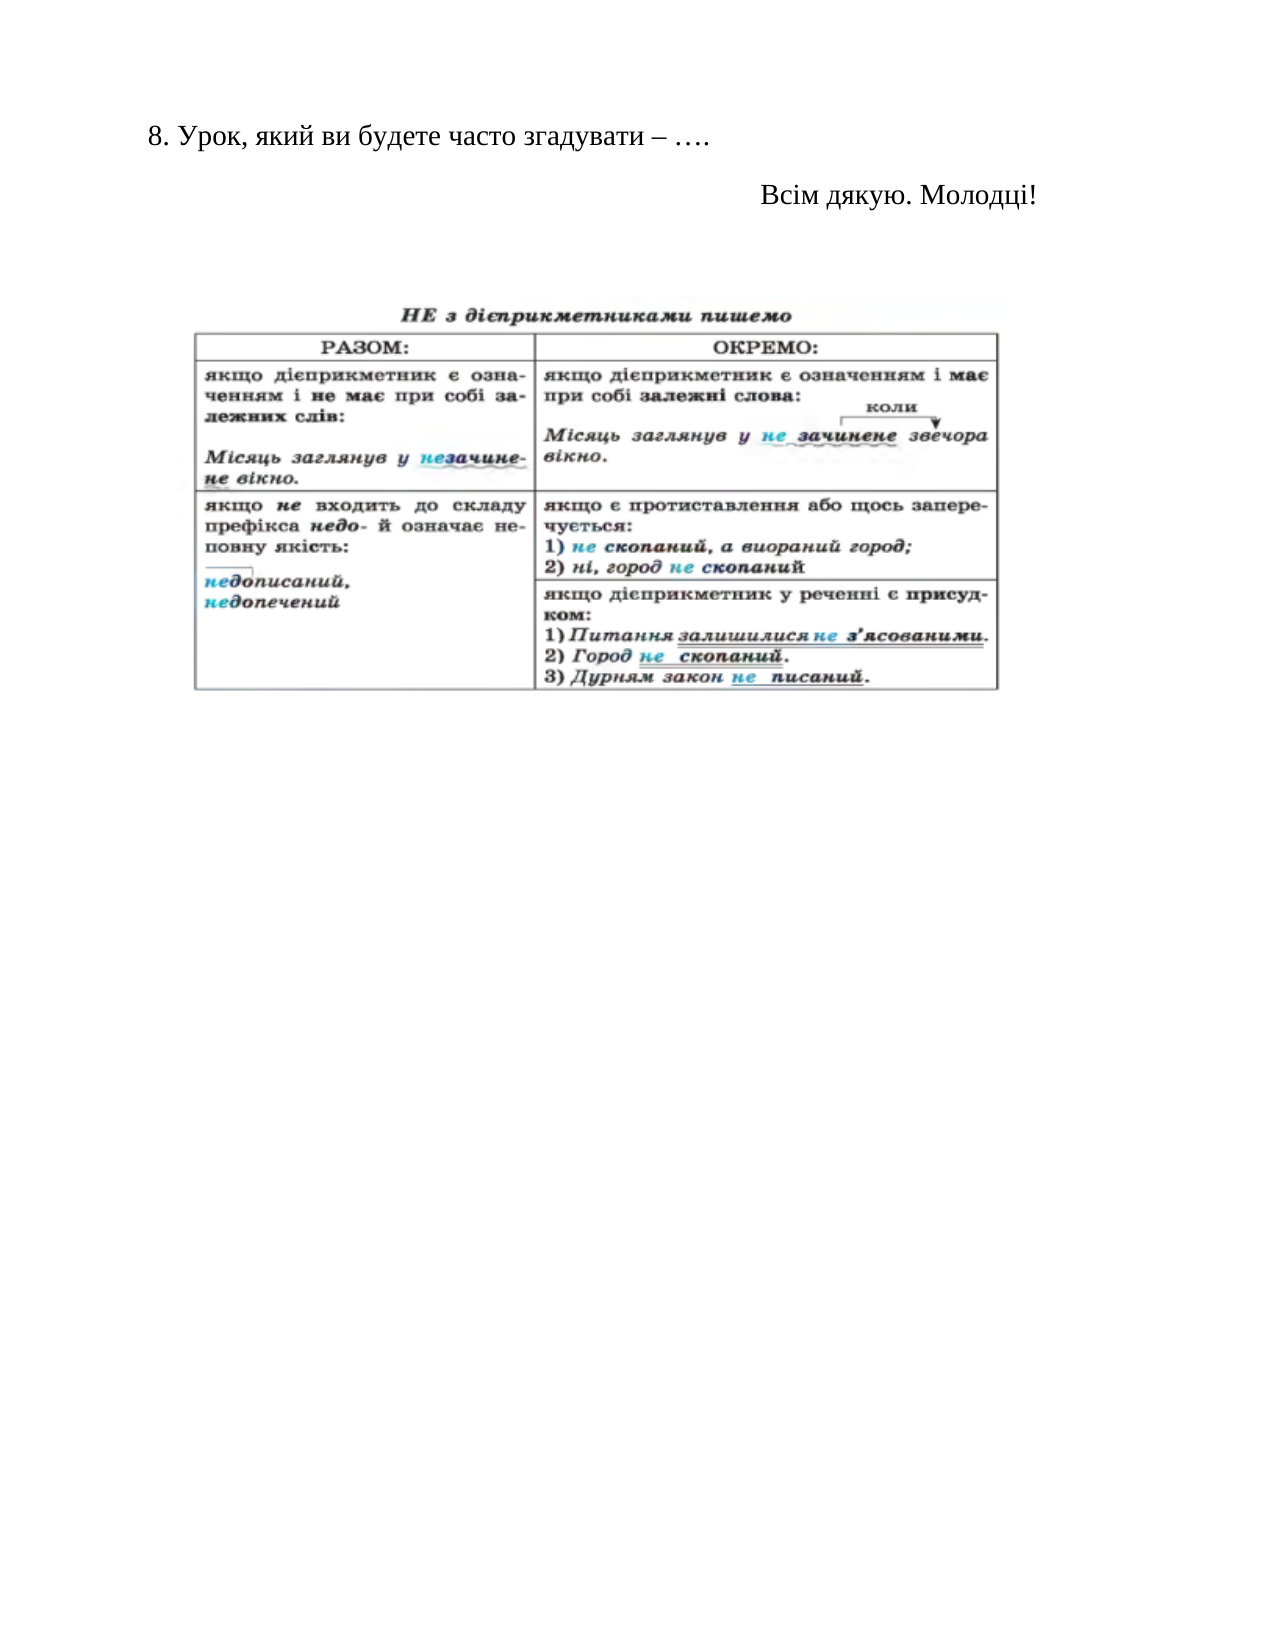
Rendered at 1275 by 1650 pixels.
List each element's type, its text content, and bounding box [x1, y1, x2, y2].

text Всім дякую. Молодці! [148, 177, 1186, 211]
picture [177, 296, 1009, 694]
text 8. Урок, який ви будете часто згадувати – …. [148, 118, 1186, 152]
